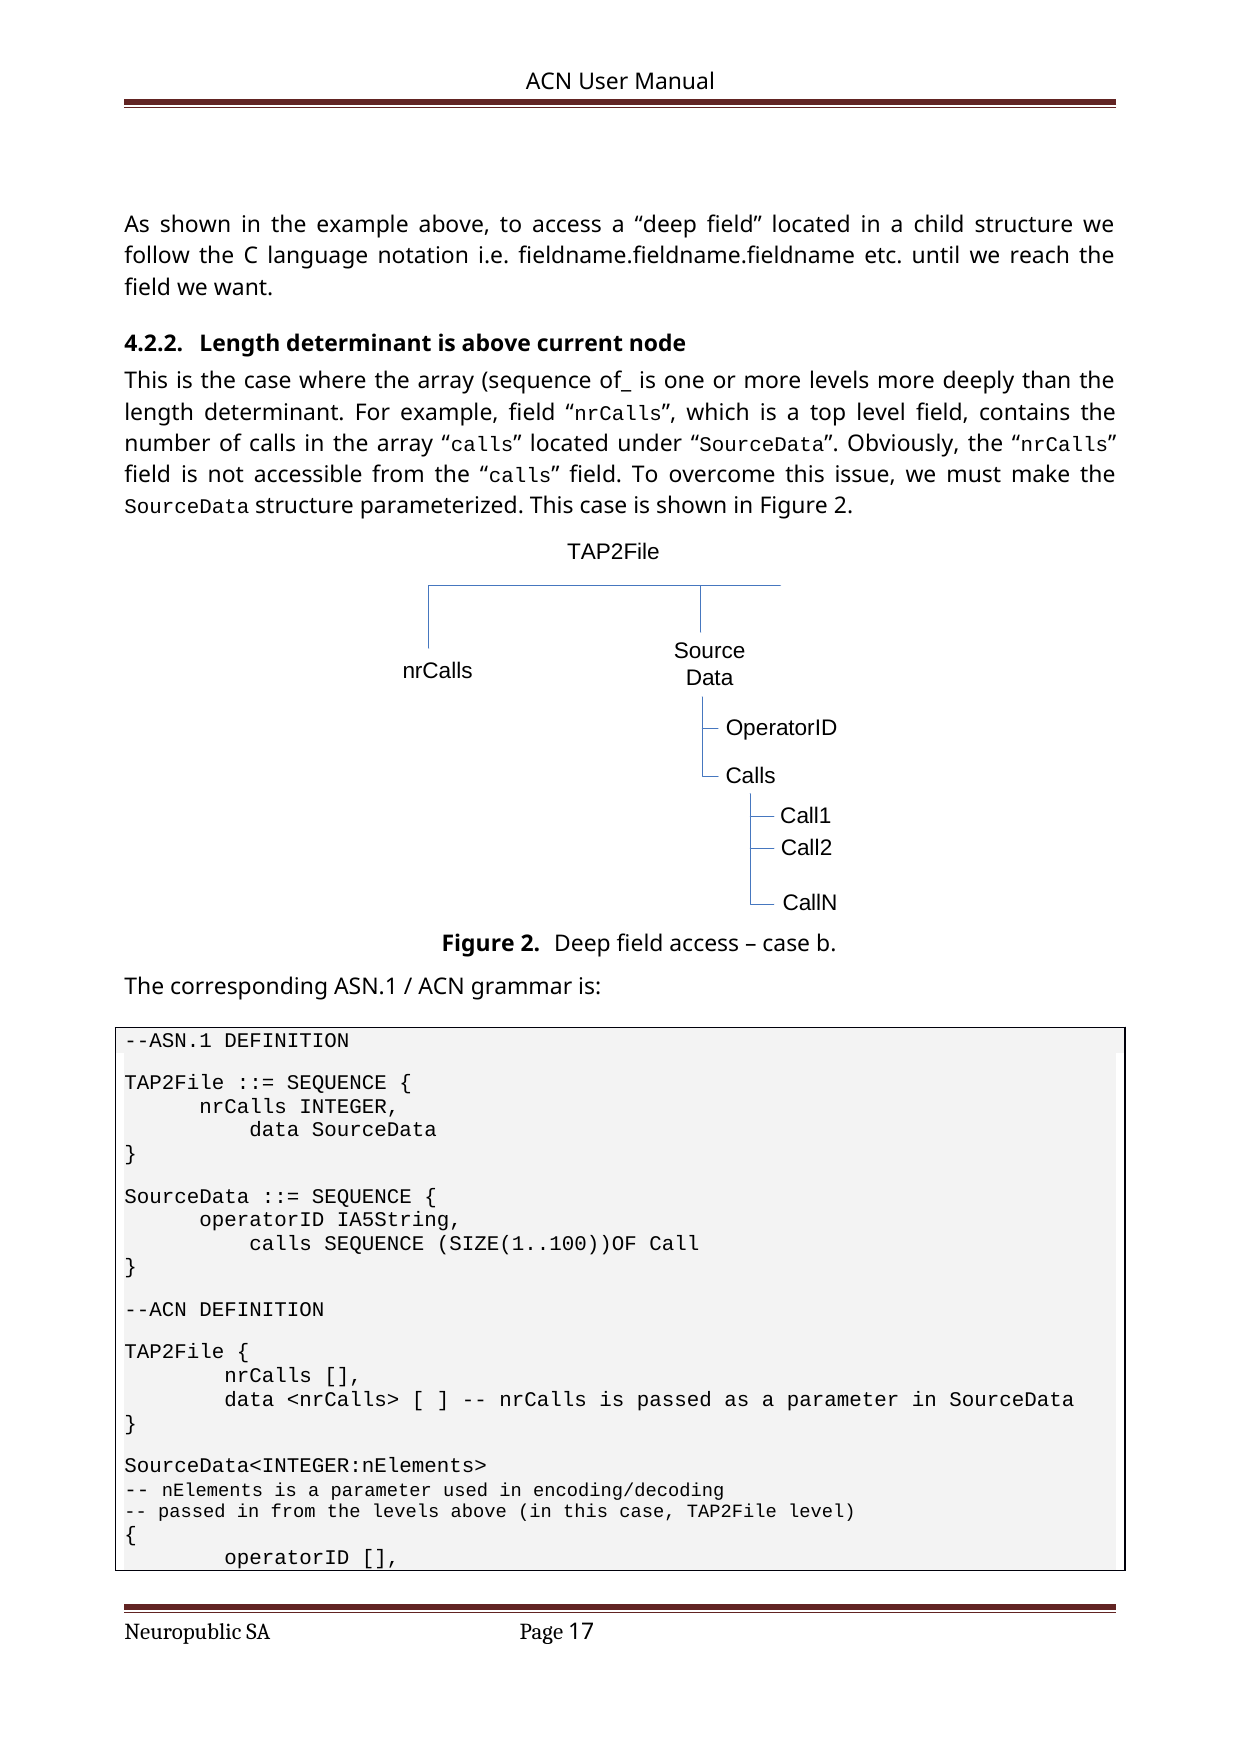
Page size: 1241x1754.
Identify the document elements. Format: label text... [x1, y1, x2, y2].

list TAP2File { [124, 1342, 1116, 1365]
list } [124, 1412, 1116, 1436]
list operatorID [], [124, 1547, 1116, 1570]
list --ACN DEFINITION [124, 1299, 1116, 1323]
list nrCalls [], [124, 1365, 1116, 1389]
list nrCalls INTEGER, [124, 1096, 1116, 1119]
text This is the case where the array (sequence of_ is one or more levels more deeply than the length determinant. For example, field “nrCalls”, which is a top level field, contains the number of calls in the array “calls” located under “SourceData”. Obviously, the “nrCalls” field is not accessible from the “calls” field. To overcome this issue, we must make the SourceData structure parameterized. This case is shown in Figure 2.. [124, 364, 1116, 521]
list data SourceData [124, 1119, 1116, 1143]
list TAP2File ::= SEQUENCE { [124, 1072, 1116, 1096]
text As shown in the example above, to access a “deep field” located in a child structure we follow the C language notation i.e. fieldname.fieldname.fieldname etc. until we reach the field we want. [124, 208, 1116, 302]
list --ASN.1 DEFINITION [116, 1028, 1124, 1053]
list { [124, 1523, 1116, 1547]
list Deep field access – case b. [162, 927, 1116, 958]
list SourceData<INTEGER:nElements> [124, 1455, 1116, 1479]
list SourceData ::= SEQUENCE { [124, 1186, 1116, 1209]
list } [124, 1257, 1116, 1280]
list calls SEQUENCE (SIZE(1..100))OF Call [124, 1233, 1116, 1257]
list operatorID IA5String, [124, 1209, 1116, 1233]
text The corresponding ASN.1 / ACN grammar is: [124, 970, 1116, 1002]
list -- nElements is a parameter used in encoding/decoding [124, 1479, 1116, 1502]
subtitle Length determinant is above current node [124, 327, 1116, 358]
list -- passed in from the levels above (in this case, TAP2File level) [124, 1502, 1116, 1523]
list data <nrCalls> [ ] -- nrCalls is passed as a parameter in SourceData [124, 1389, 1116, 1412]
list } [124, 1143, 1116, 1167]
